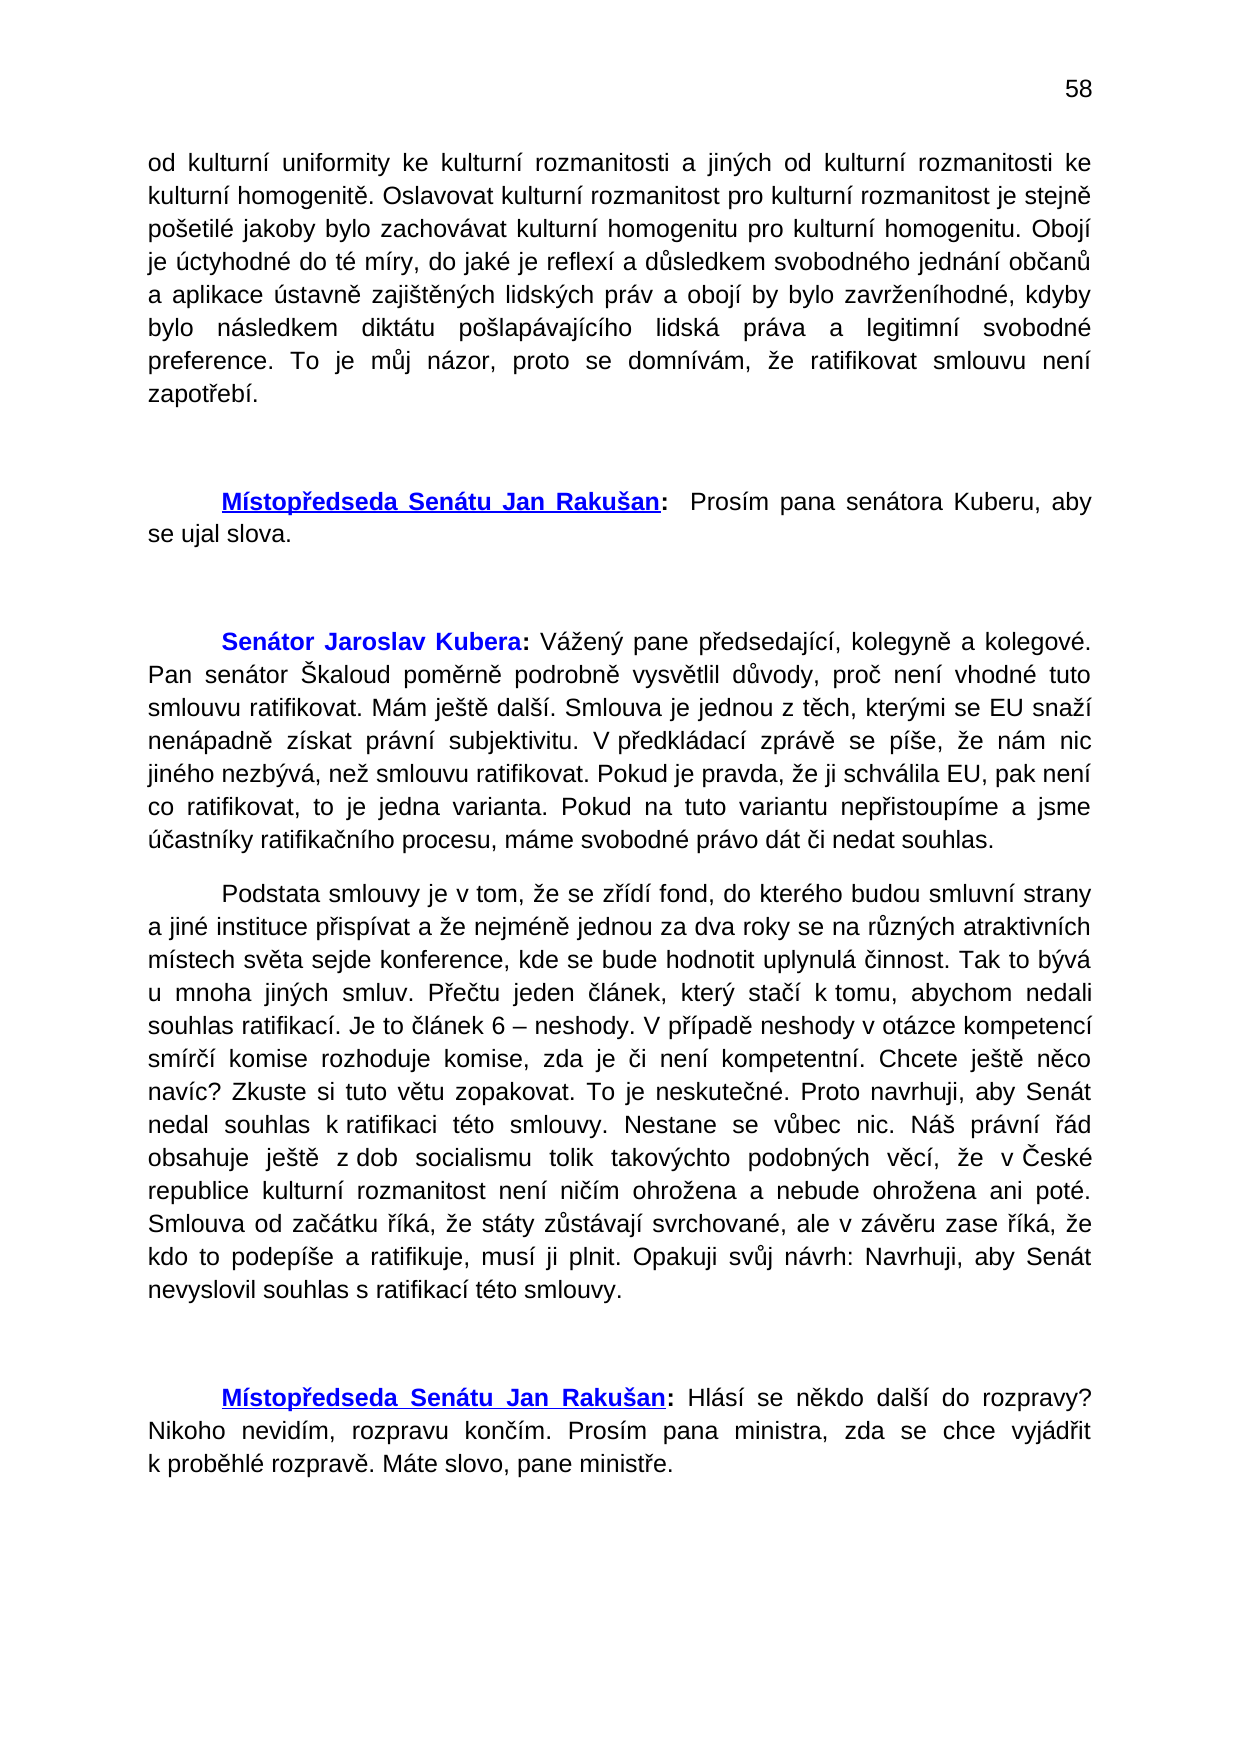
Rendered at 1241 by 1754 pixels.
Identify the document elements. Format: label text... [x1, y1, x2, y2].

text Místopředseda Senátu Jan Rakušan: Prosím pana senátora Kuberu, aby se ujal slova. [148, 486, 1093, 548]
text Podstata smlouvy je v tom, že se zřídí fond, do kterého budou smluvní strany a jiné instituce přispívat a že nejméně jednou za dva roky se na různých atraktivních místech světa sejde konference, kde se bude hodnotit uplynulá činnost. Tak to bývá u mnoha jiných smluv. Přečtu jeden článek, který stačí k tomu, abychom nedali souhlas ratifikací. Je to článek 6 – neshody. V případě neshody v otázce kompetencí smírčí komise rozhoduje komise, zda je či není kompetentní. Chcete ještě něco navíc? Zkuste si tuto větu zopakovat. To je neskutečné. Proto navrhuji, aby Senát nedal souhlas k ratifikaci této smlouvy. Nestane se vůbec nic. Náš právní řád obsahuje ještě z dob socialismu tolik takovýchto podobných věcí, že v České republice kulturní rozmanitost není ničím ohrožena a nebude ohrožena ani poté. Smlouva od začátku říká, že státy zůstávají svrchované, ale v závěru zase říká, že kdo to podepíše a ratifikuje, musí ji plnit. Opakuji svůj návrh: Navrhuji, aby Senát nevyslovil souhlas s ratifikací této smlouvy. [148, 879, 1093, 1304]
text Senátor Jaroslav Kubera: Vážený pane předsedající, kolegyně a kolegové. Pan senátor Škaloud poměrně podrobně vysvětlil důvody, proč není vhodné tuto smlouvu ratifikovat. Mám ještě další. Smlouva je jednou z těch, kterými se EU snaží nenápadně získat právní subjektivitu. V předkládací zprávě se píše, že nám nic jiného nezbývá, než smlouvu ratifikovat. Pokud je pravda, že ji schválila EU, pak není co ratifikovat, to je jedna varianta. Pokud na tuto variantu nepřistoupíme a jsme účastníky ratifikačního procesu, máme svobodné právo dát či nedat souhlas. [148, 627, 1093, 854]
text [148, 148, 1093, 407]
text Místopředseda Senátu Jan Rakušan: Hlásí se někdo další do rozpravy? Nikoho nevidím, rozpravu končím. Prosím pana ministra, zda se chce vyjádřit k proběhlé rozpravě. Máte slovo, pane ministře. [148, 1383, 1093, 1478]
